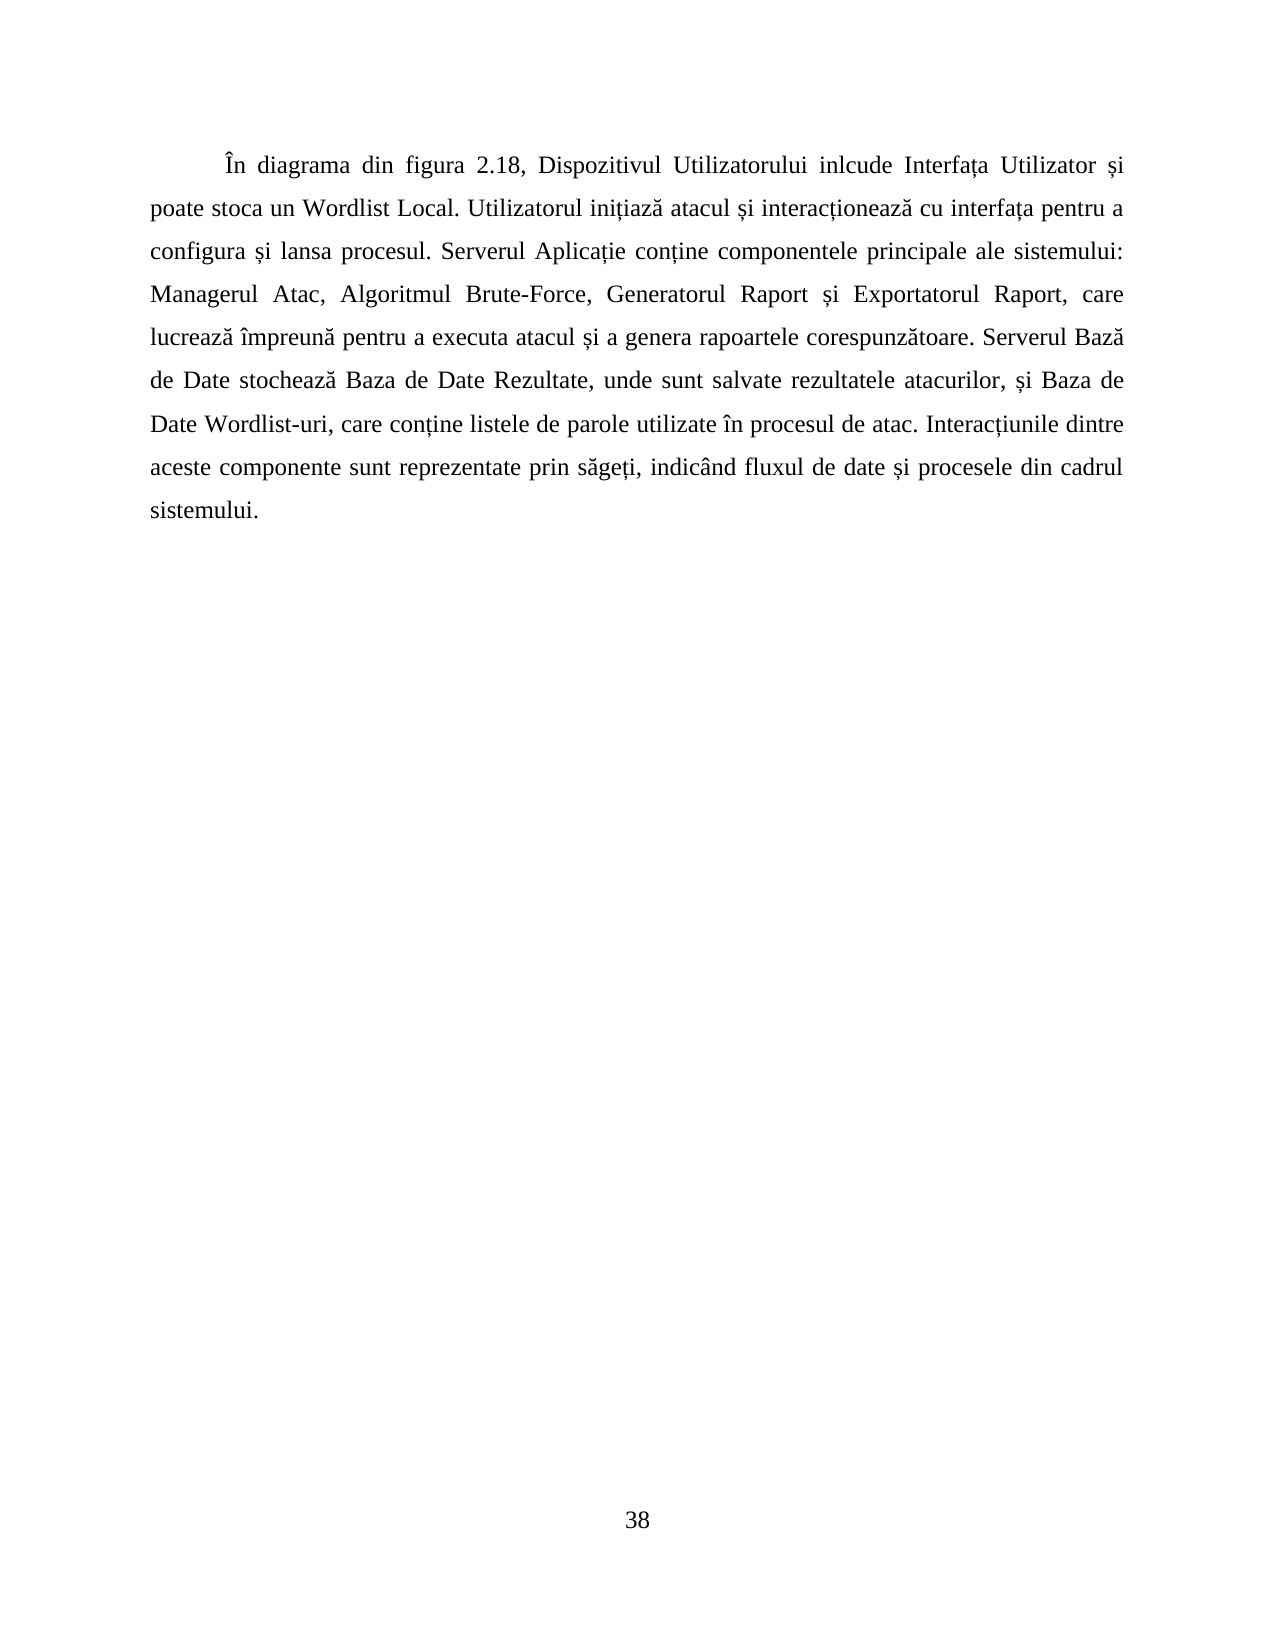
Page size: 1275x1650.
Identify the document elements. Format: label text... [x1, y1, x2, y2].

text În diagrama din figura 2.18, Dispozitivul Utilizatorului inlcude Interfața Utilizator și poate stoca un Wordlist Local. Utilizatorul inițiază atacul și interacționează cu interfața pentru a configura și lansa procesul. Serverul Aplicație conține componentele principale ale sistemului: Managerul Atac, Algoritmul Brute-Force, Generatorul Raport și Exportatorul Raport, care lucrează împreună pentru a executa atacul și a genera rapoartele corespunzătoare. Serverul Bază de Date stochează Baza de Date Rezultate, unde sunt salvate rezultatele atacurilor, și Baza de Date Wordlist-uri, care conține listele de parole utilizate în procesul de atac. Interacțiunile dintre aceste componente sunt reprezentate prin săgeți, indicând fluxul de date și procesele din cadrul sistemului. [150, 150, 1125, 524]
